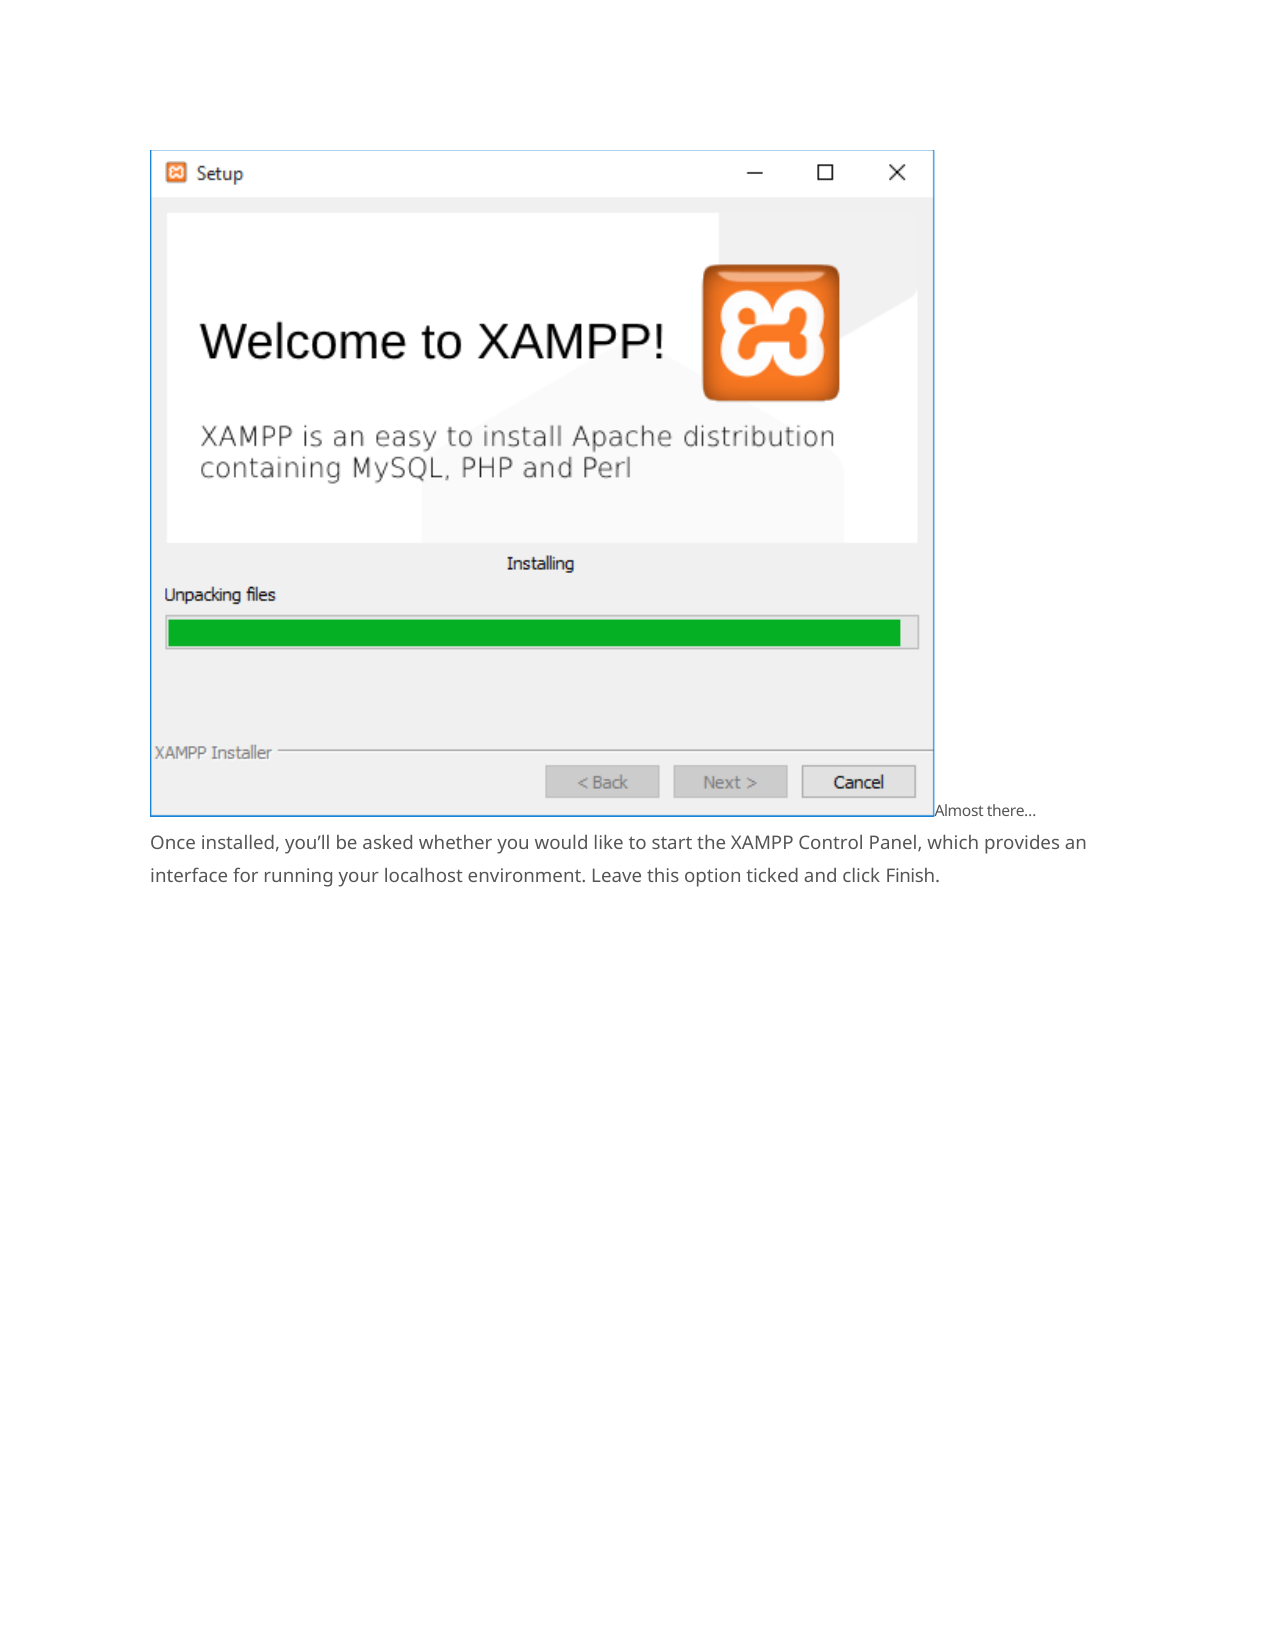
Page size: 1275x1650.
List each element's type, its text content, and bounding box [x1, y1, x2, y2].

picture [150, 150, 935, 817]
text Once installed, you’ll be asked whether you would like to start the XAMPP Control Panel, which provides an interface for running your localhost environment. Leave this option ticked and click Finish. [150, 821, 1125, 888]
